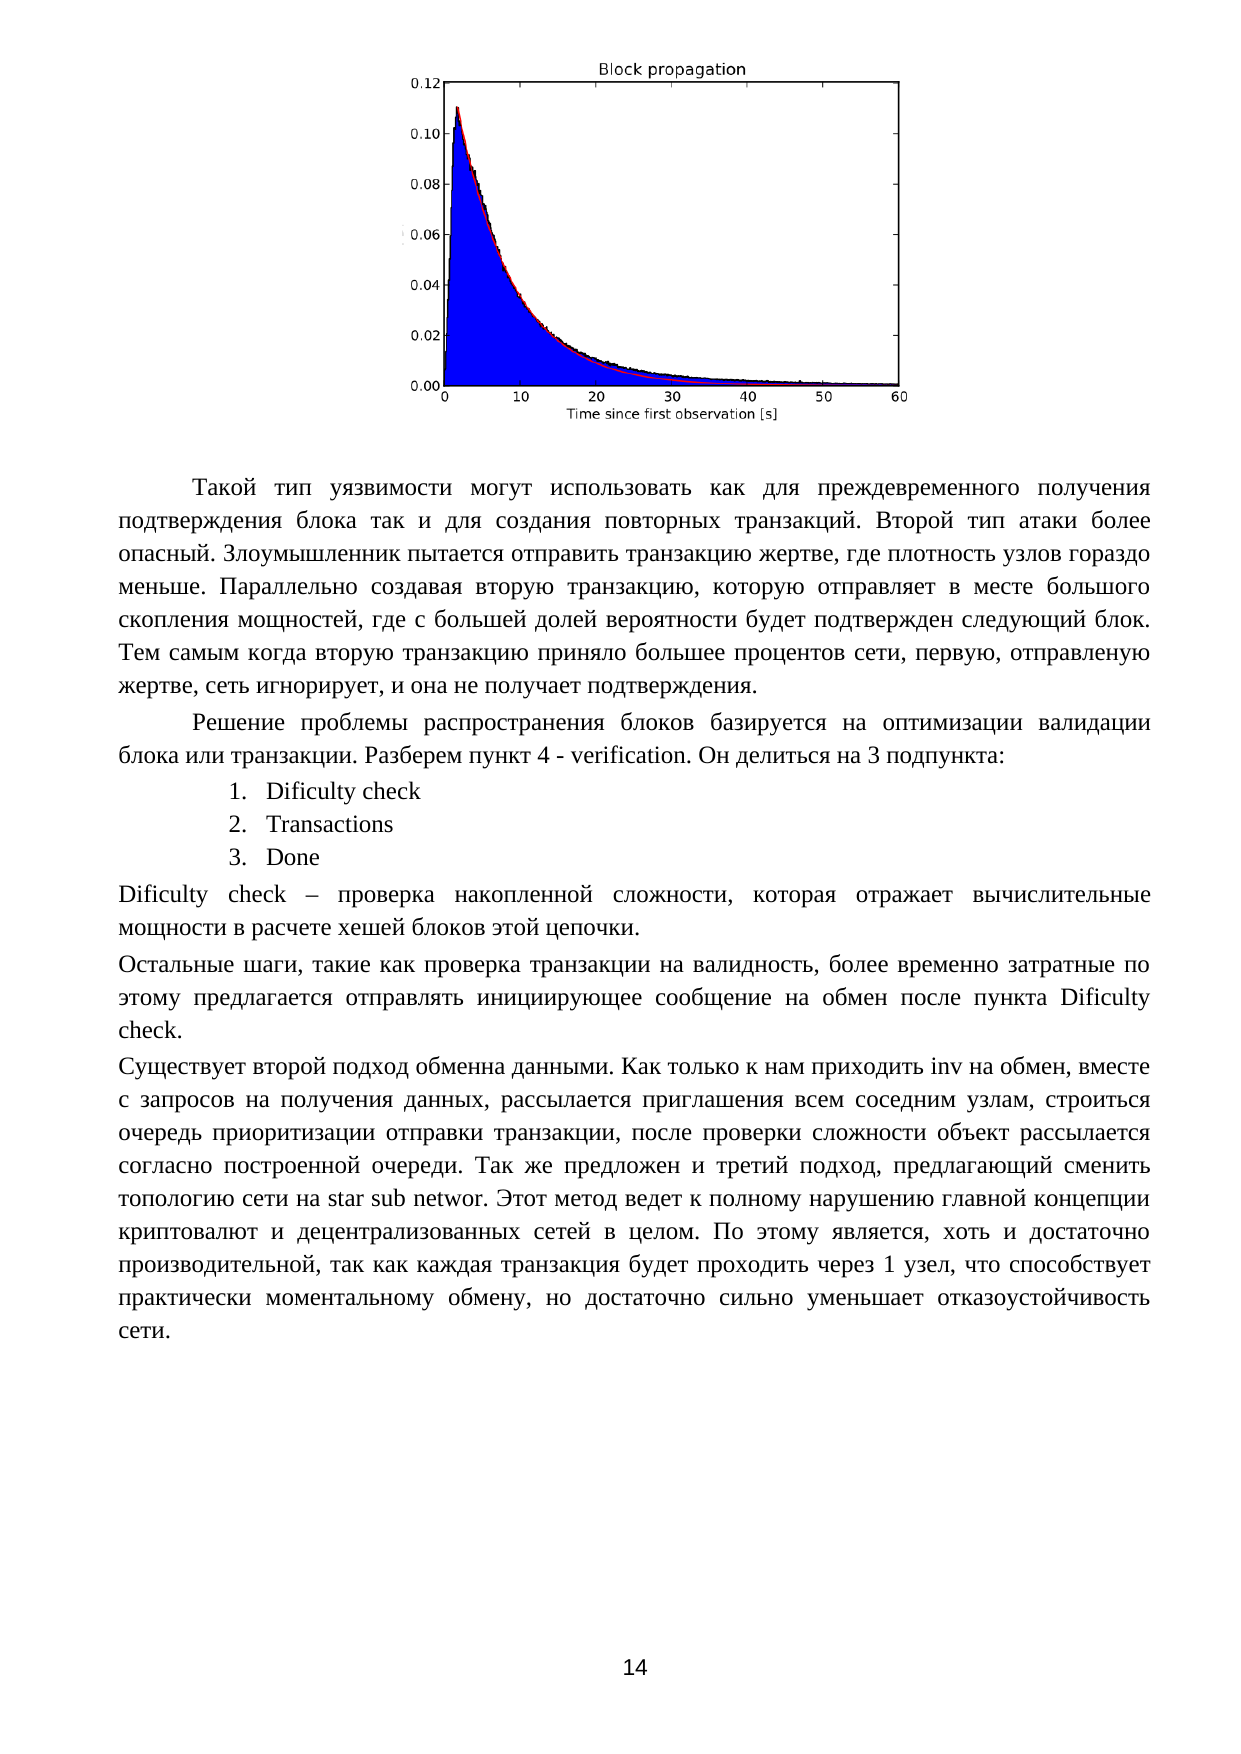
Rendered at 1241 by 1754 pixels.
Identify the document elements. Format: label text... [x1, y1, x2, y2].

text Dificulty check – проверка накопленной сложности, которая отражает вычислительные мощности в расчете хешей блоков этой цепочки. [118, 879, 1152, 941]
list Transactions [228, 809, 1152, 838]
text Такой тип уязвимости могут использовать как для преждевременного получения подтверждения блока так и для создания повторных транзакций. Второй тип атаки более опасный. Злоумышленник пытается отправить транзакцию жертве, где плотность узлов гораздо меньше. Параллельно создавая вторую транзакцию, которую отправляет в месте большого скопления мощностей, где с большей долей вероятности будет подтвержден следующий блок. Тем самым когда вторую транзакцию приняло большее процентов сети, первую, отправленую жертве, сеть игнорирует, и она не получает подтверждения. [118, 472, 1152, 699]
text Остальные шаги, такие как проверка транзакции на валидность, более временно затратные по этому предлагается отправлять инициирующее сообщение на обмен после пункта Dificulty check. [118, 949, 1152, 1043]
list Dificulty check [228, 776, 1152, 805]
text Решение проблемы распространения блоков базируется на оптимизации валидации блока или транзакции. Разберем пункт 4 - verification. Он делиться на 3 подпункта: [118, 707, 1152, 769]
picture [402, 59, 941, 429]
list Done [228, 842, 1152, 871]
text Существует второй подход обменна данными. Как только к нам приходить inv на обмен, вместе с запросов на получения данных, рассылается приглашения всем соседним узлам, строиться очередь приоритизации отправки транзакции, после проверки сложности объект рассылается согласно построенной очереди. Так же предложен и третий подход, предлагающий сменить топологию сети на star sub networ. Этот метод ведет к полному нарушению главной концепции криптовалют и децентрализованных сетей в целом. По этому является, хоть и достаточно производительной, так как каждая транзакция будет проходить через 1 узел, что способствует практически моментальному обмену, но достаточно сильно уменьшает отказоустойчивость сети. [118, 1051, 1152, 1344]
